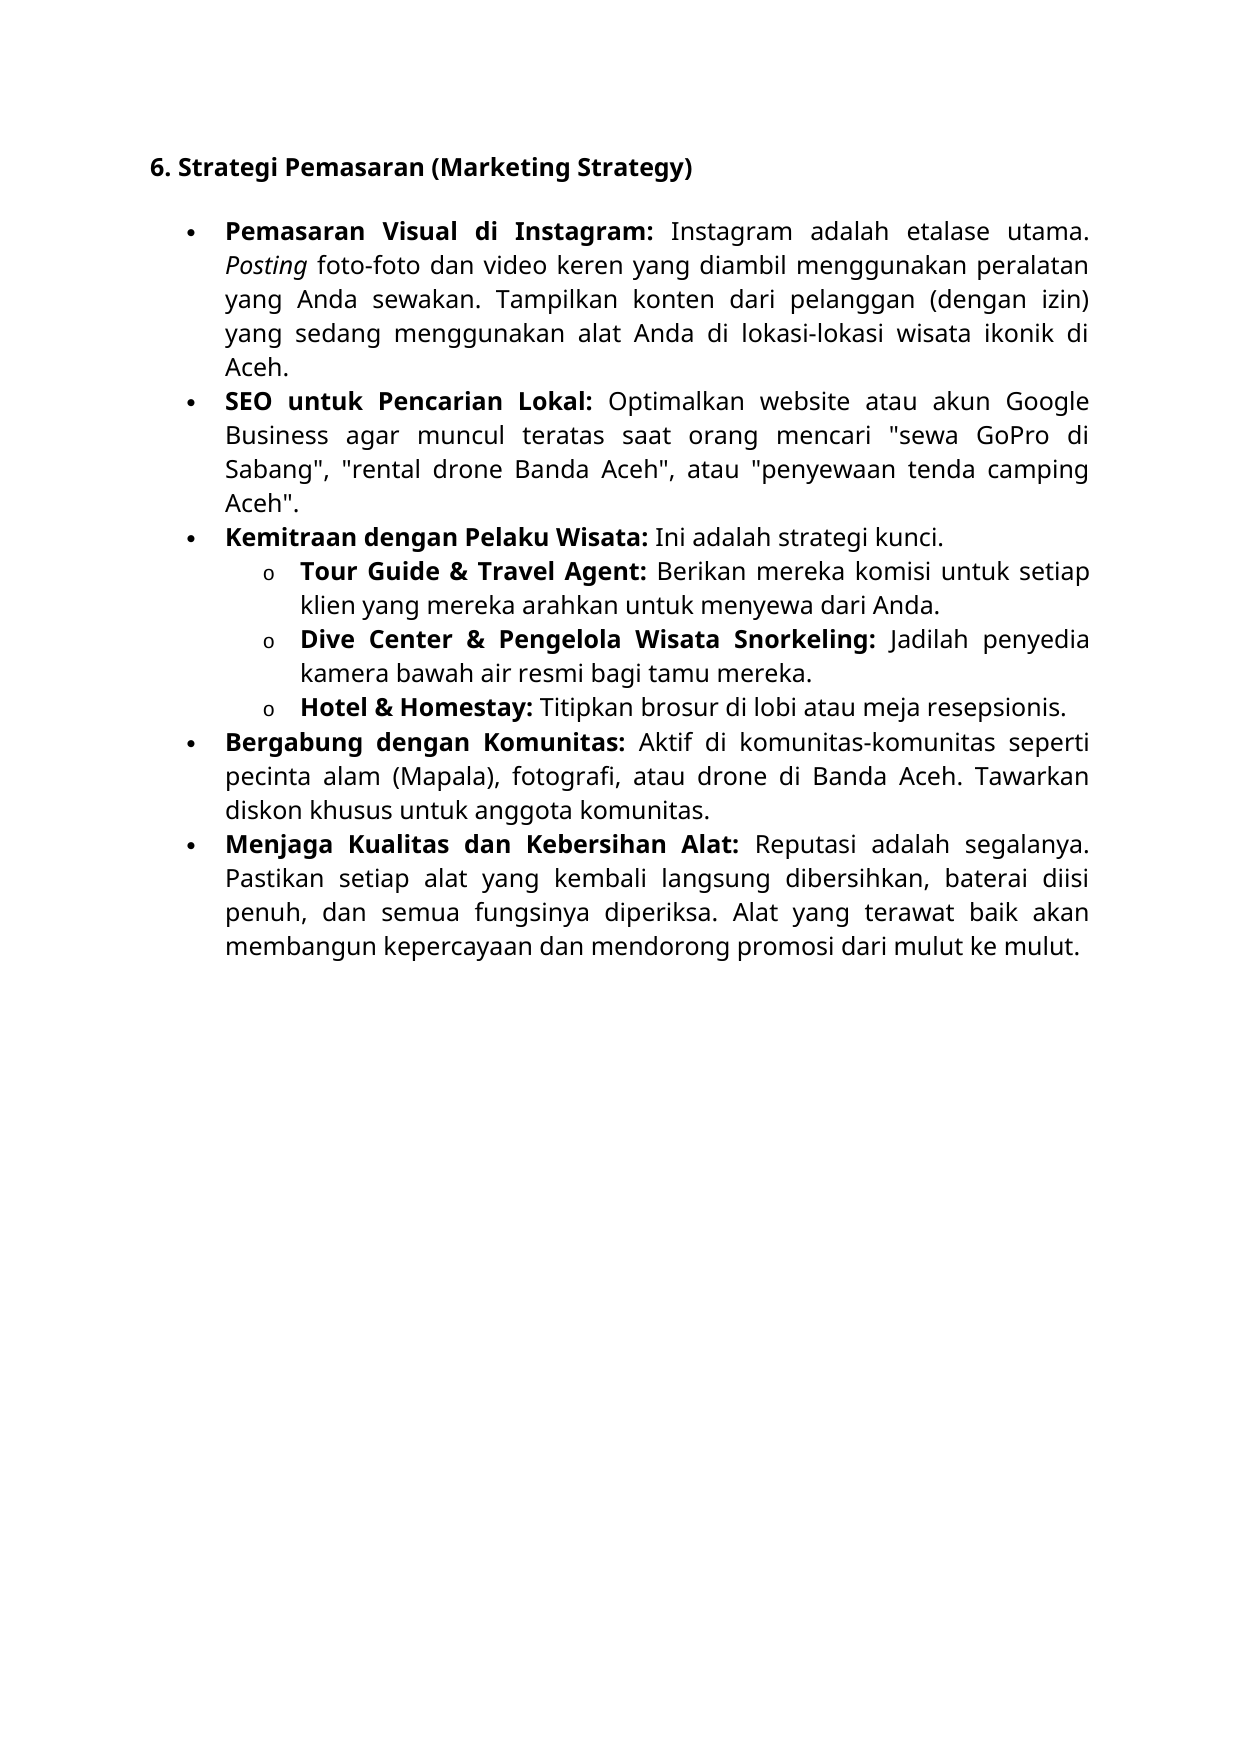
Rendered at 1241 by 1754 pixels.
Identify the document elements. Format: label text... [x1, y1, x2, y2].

list Menjaga Kualitas dan Kebersihan Alat: Reputasi adalah segalanya. Pastikan setiap alat yang kembali langsung dibersihkan, baterai diisi penuh, dan semua fungsinya diperiksa. Alat yang terawat baik akan membangun kepercayaan dan mendorong promosi dari mulut ke mulut. [187, 826, 1090, 963]
list Dive Center & Pengelola Wisata Snorkeling: Jadilah penyedia kamera bawah air resmi bagi tamu mereka. [262, 622, 1090, 690]
text 6. Strategi Pemasaran (Marketing Strategy) [150, 150, 1090, 184]
list SEO untuk Pencarian Lokal: Optimalkan website atau akun Google Business agar muncul teratas saat orang mencari "sewa GoPro di Sabang", "rental drone Banda Aceh", atau "penyewaan tenda camping Aceh". [187, 383, 1090, 520]
list Hotel & Homestay: Titipkan brosur di lobi atau meja resepsionis. [262, 690, 1090, 724]
list Pemasaran Visual di Instagram: Instagram adalah etalase utama. Posting foto-foto dan video keren yang diambil menggunakan peralatan yang Anda sewakan. Tampilkan konten dari pelanggan (dengan izin) yang sedang menggunakan alat Anda di lokasi-lokasi wisata ikonik di Aceh. [187, 213, 1090, 383]
list Bergabung dengan Komunitas: Aktif di komunitas-komunitas seperti pecinta alam (Mapala), fotografi, atau drone di Banda Aceh. Tawarkan diskon khusus untuk anggota komunitas. [187, 724, 1090, 826]
list Kemitraan dengan Pelaku Wisata: Ini adalah strategi kunci. [187, 520, 1090, 554]
list Tour Guide & Travel Agent: Berikan mereka komisi untuk setiap klien yang mereka arahkan untuk menyewa dari Anda. [262, 554, 1090, 622]
